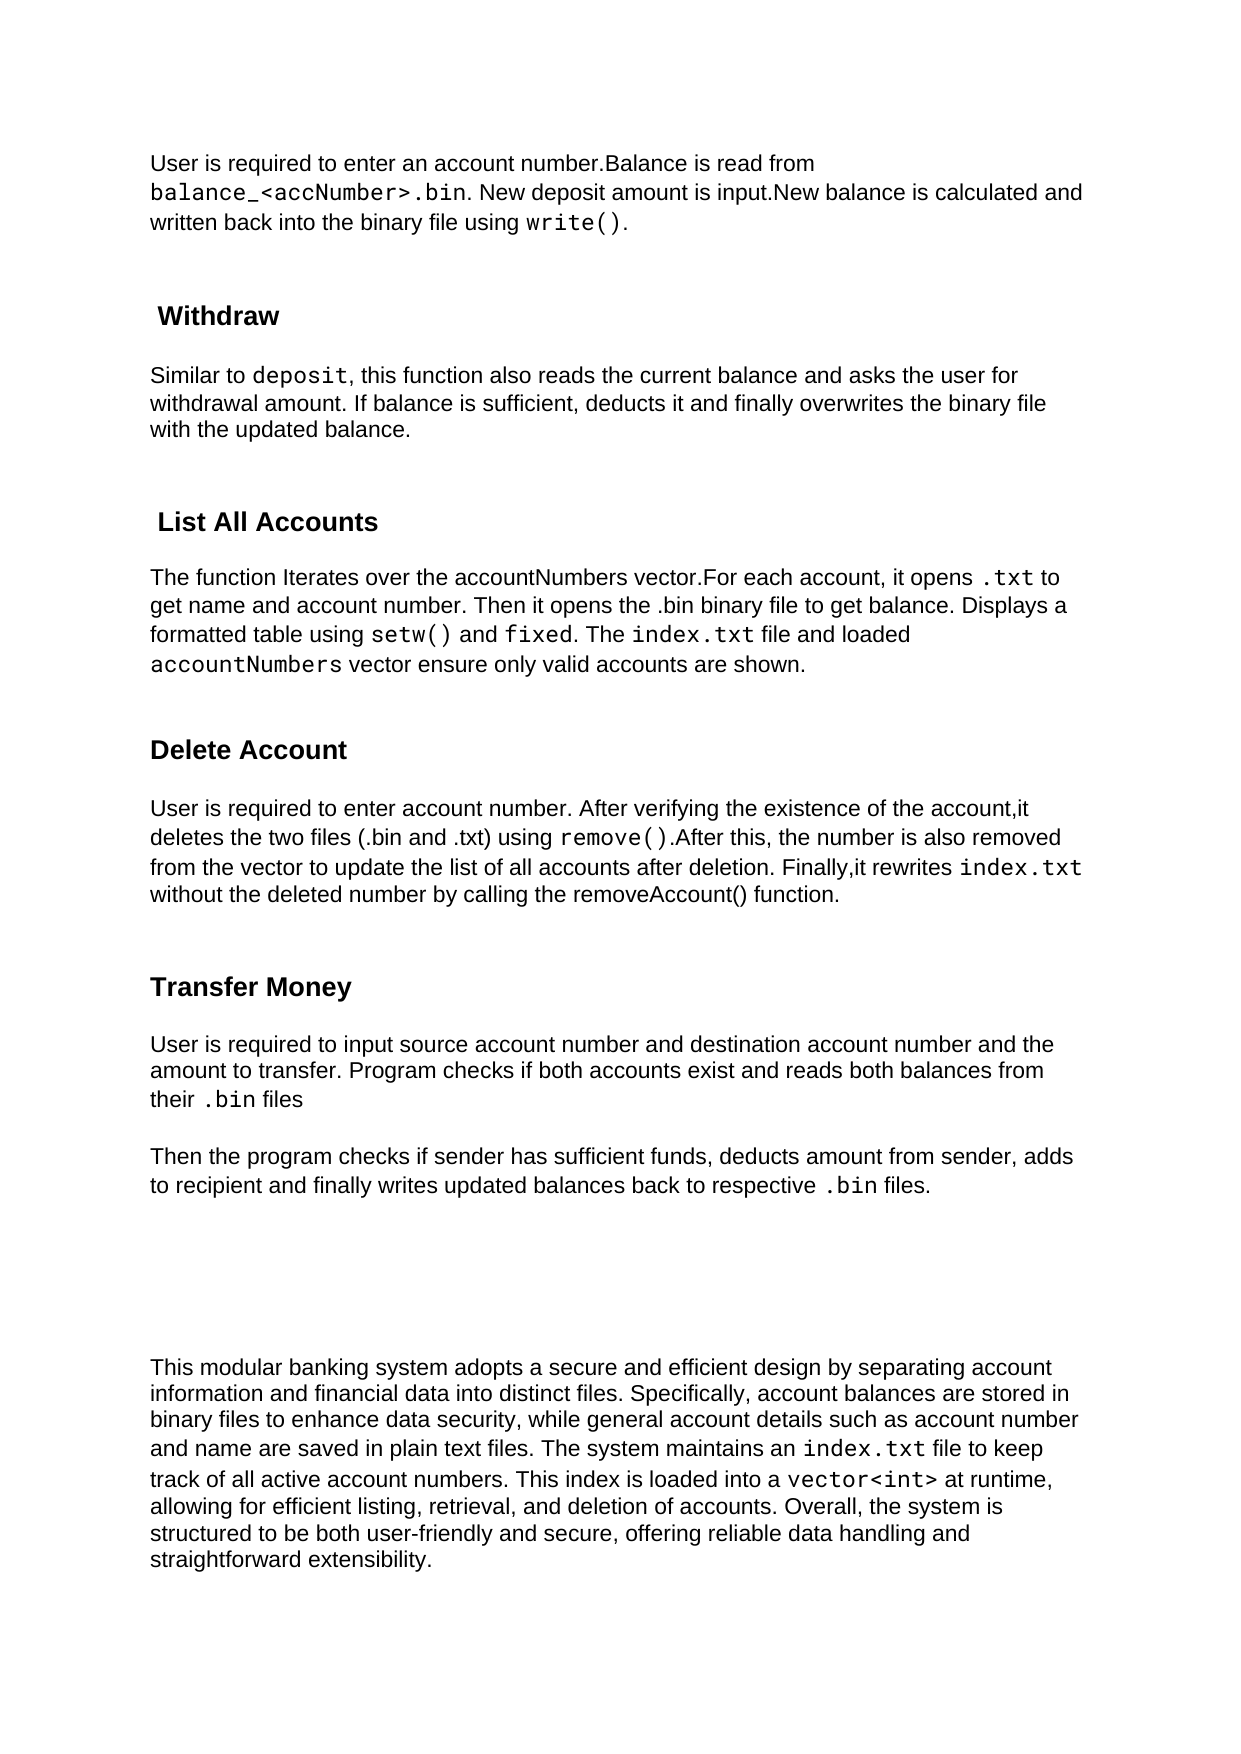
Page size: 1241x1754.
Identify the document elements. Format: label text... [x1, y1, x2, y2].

text This modular banking system adopts a secure and efficient design by separating account information and financial data into distinct files. Specifically, account balances are stored in binary files to enhance data security, while general account details such as account number and name are saved in plain text files. The system maintains an index.txt file to keep track of all active account numbers. This index is loaded into a vector<int> at runtime, allowing for efficient listing, retrieval, and deletion of accounts. Overall, the system is structured to be both user-friendly and secure, offering reliable data handling and straightforward extensibility. [150, 1327, 1090, 1572]
subtitle User is required to enter account number. After verifying the existence of the account,it deletes the two files (.bin and .txt) using remove().After this, the number is also removed from the vector to update the list of all accounts after deletion. Finally,it rewrites index.txt without the deleted number by calling the removeAccount() function. [150, 795, 1090, 941]
subtitle Delete Account [150, 734, 1090, 766]
text The function Iterates over the accountNumbers vector.For each account, it opens .txt to get name and account number. Then it opens the .bin binary file to get balance. Displays a formatted table using setw() and fixed. The index.txt file and loaded accountNumbers vector ensure only valid accounts are shown. [150, 562, 1090, 705]
subtitle Similar to deposit, this function also reads the current balance and asks the user for withdrawal amount. If balance is sufficient, deducts it and finally overwrites the binary file with the updated balance. [150, 360, 1090, 476]
subtitle Transfer Money [150, 971, 1090, 1002]
subtitle List All Accounts [150, 506, 1090, 537]
subtitle User is required to input source account number and destination account number and the amount to transfer. Program checks if both accounts exist and reads both balances from their .bin files [150, 1031, 1090, 1114]
subtitle Then the program checks if sender has sufficient funds, deducts amount from sender, adds to recipient and finally writes updated balances back to respective .bin files. [150, 1143, 1090, 1199]
subtitle Withdraw [150, 299, 1090, 331]
subtitle User is required to enter an account number.Balance is read from balance_<accNumber>.bin. New deposit amount is input.New balance is calculated and written back into the binary file using write(). [150, 150, 1090, 270]
